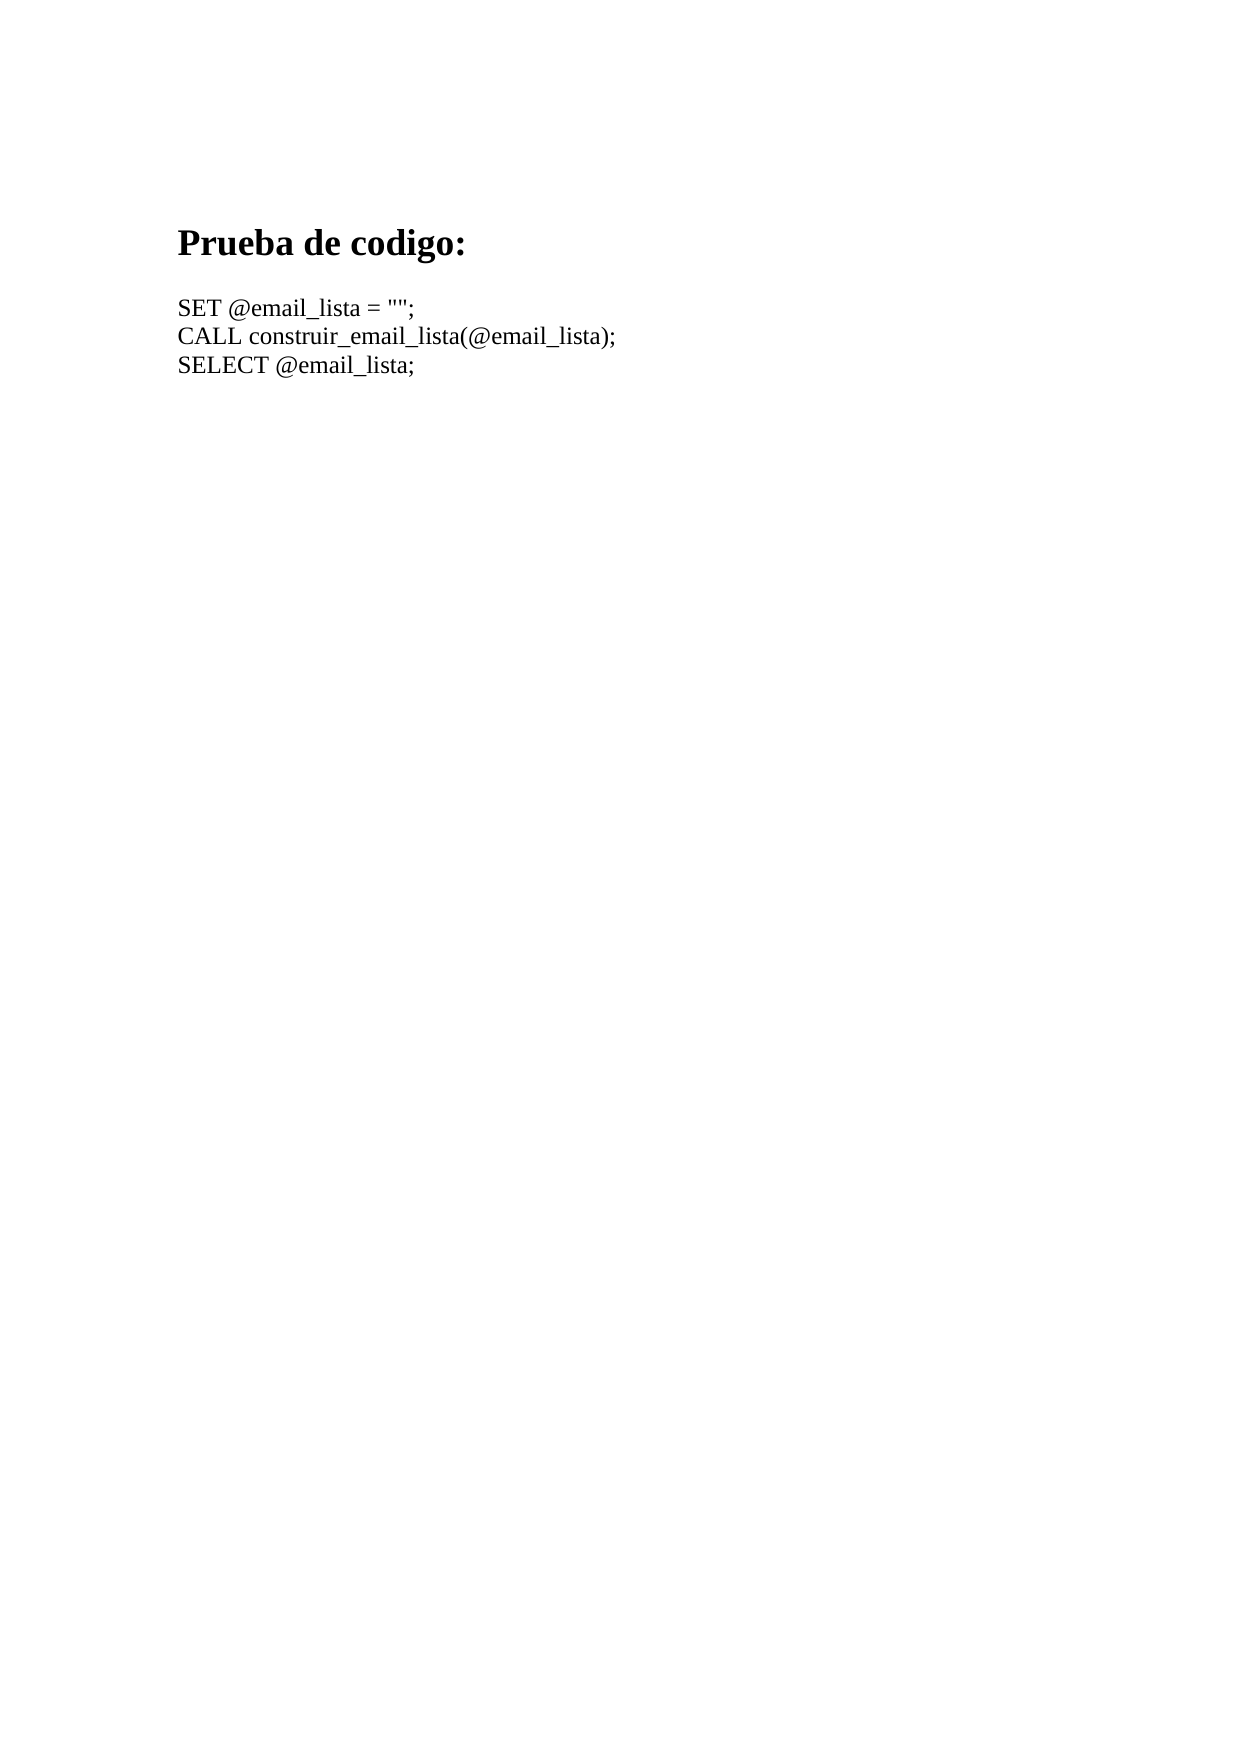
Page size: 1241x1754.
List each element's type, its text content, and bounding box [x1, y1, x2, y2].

text SET @email_lista = ""; CALL construir_email_lista(@email_lista); SELECT @email_lista; [177, 293, 1137, 379]
text Prueba de codigo: [177, 220, 1137, 263]
